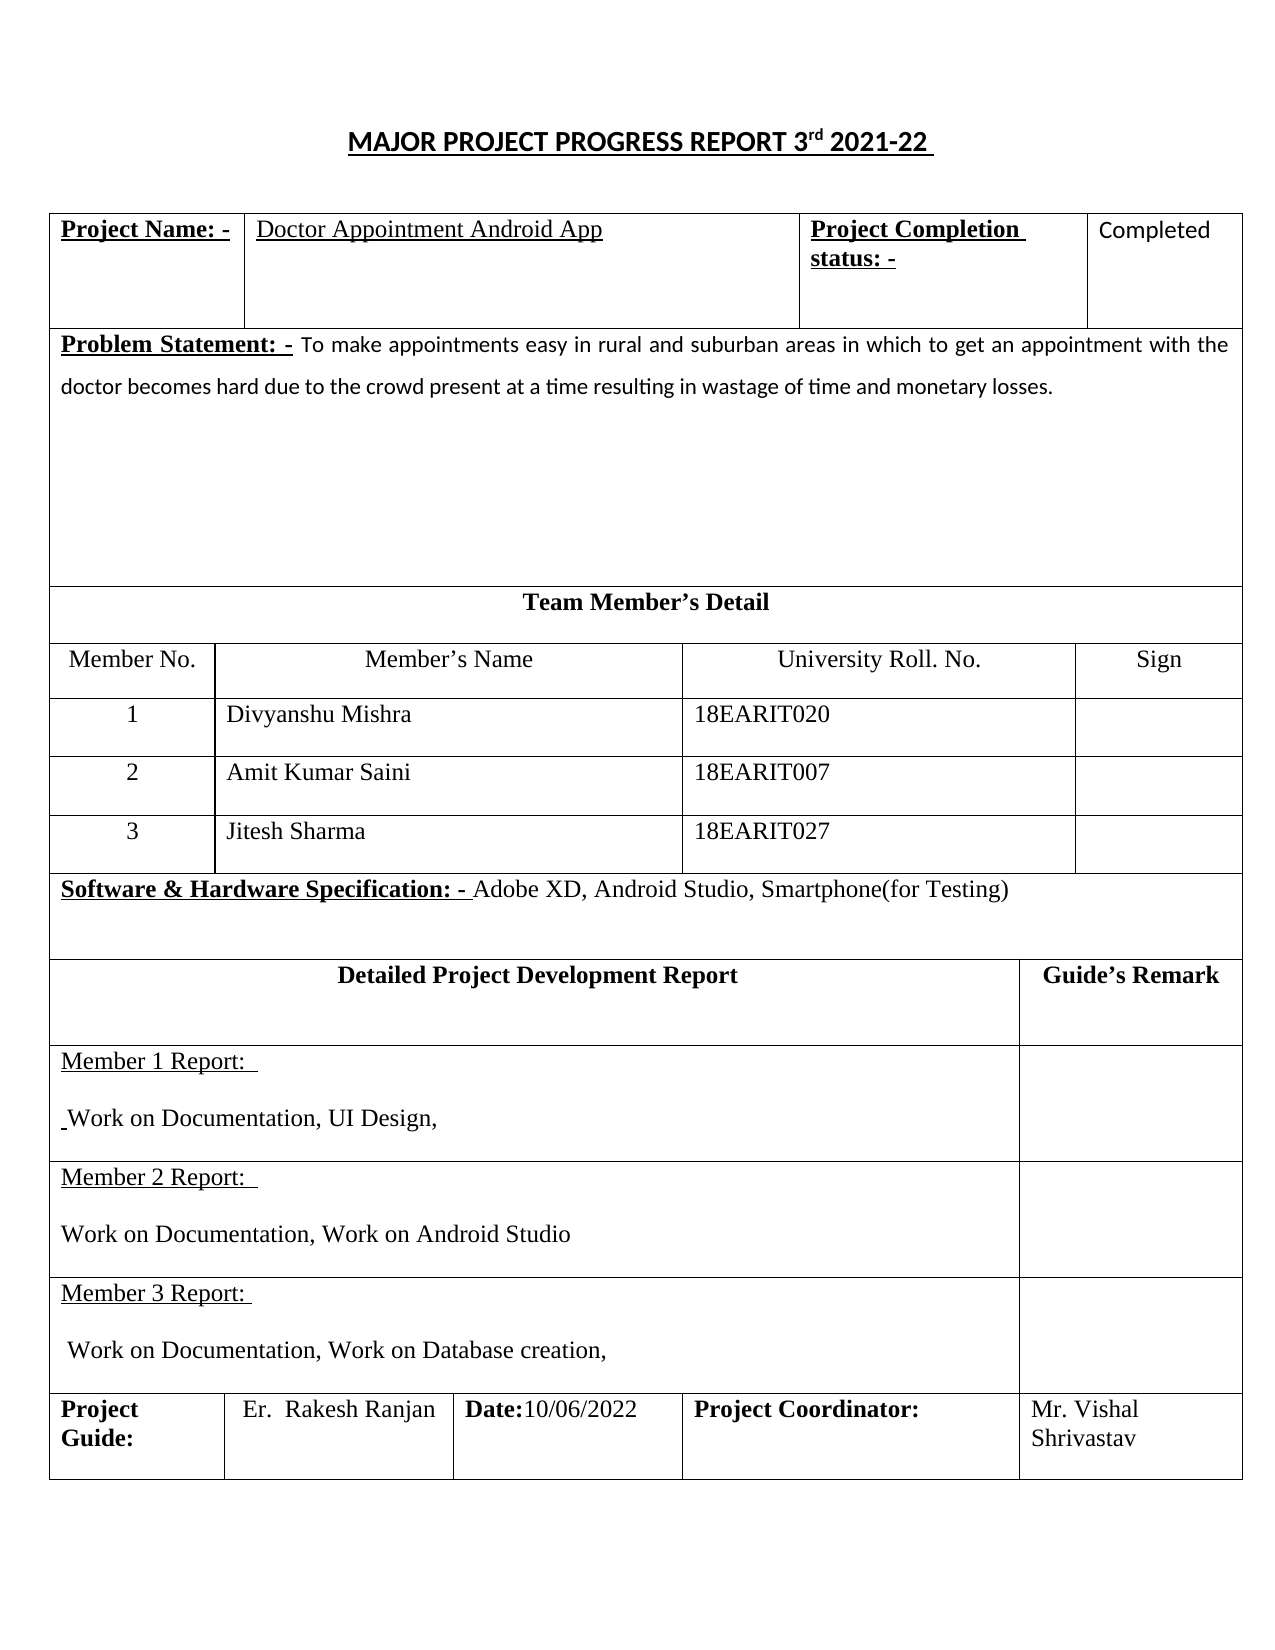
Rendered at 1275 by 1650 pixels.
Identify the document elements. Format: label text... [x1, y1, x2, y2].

table_cell Member 1 Report: Work on Documentation, UI Design, [50, 1046, 1019, 1161]
table_cell Member 2 Report: Work on Documentation, Work on Android Studio [50, 1162, 1019, 1277]
table_cell Guide’s Remark [1020, 960, 1242, 1045]
table_cell Date:10/06/2022 [454, 1394, 682, 1479]
table_cell Software & Hardware Specification: - Adobe XD, Android Studio, Smartphone(for Testing) [50, 874, 1242, 959]
table_cell 2 [50, 757, 214, 815]
table_cell Member 3 Report: Work on Documentation, Work on Database creation, [50, 1278, 1019, 1393]
table_cell Problem Statement: - To make appointments easy in rural and suburban areas in which to get an appointment with the doctor becomes hard due to the crowd present at a time resulting in wastage of time and monetary losses. [50, 329, 1242, 586]
table_cell Project Guide: [50, 1394, 224, 1479]
table_cell Divyanshu Mishra [216, 699, 682, 756]
table_cell Team Member’s Detail [50, 587, 1242, 643]
table_cell Amit Kumar Saini [216, 757, 682, 815]
table_cell 18EARIT020 [683, 699, 1075, 756]
table_cell 1 [50, 699, 214, 756]
table_cell Er. Rakesh Ranjan [225, 1394, 453, 1479]
table_cell Member’s Name [216, 644, 682, 698]
table_cell Mr. Vishal Shrivastav [1020, 1394, 1242, 1479]
table_cell 3 [50, 816, 214, 873]
table_header Doctor Appointment Android App [245, 214, 799, 328]
table_cell University Roll. No. [683, 644, 1075, 698]
table_cell [1020, 1046, 1242, 1161]
table_cell [1076, 699, 1242, 756]
table_header Project Completion status: - [800, 214, 1087, 328]
table_cell 18EARIT027 [683, 816, 1075, 873]
table_cell [1020, 1162, 1242, 1277]
table_cell [1076, 757, 1242, 815]
table_cell 18EARIT007 [683, 757, 1075, 815]
table_cell Project Coordinator: [683, 1394, 1019, 1479]
table_cell Detailed Project Development Report [50, 960, 1019, 1045]
table_cell [1020, 1278, 1242, 1393]
table_cell Jitesh Sharma [216, 816, 682, 873]
table_header Completed [1088, 214, 1242, 328]
table_cell Member No. [50, 644, 214, 698]
table_cell [1076, 816, 1242, 873]
table_header Project Name: - [50, 214, 244, 328]
table_cell Sign [1076, 644, 1242, 698]
